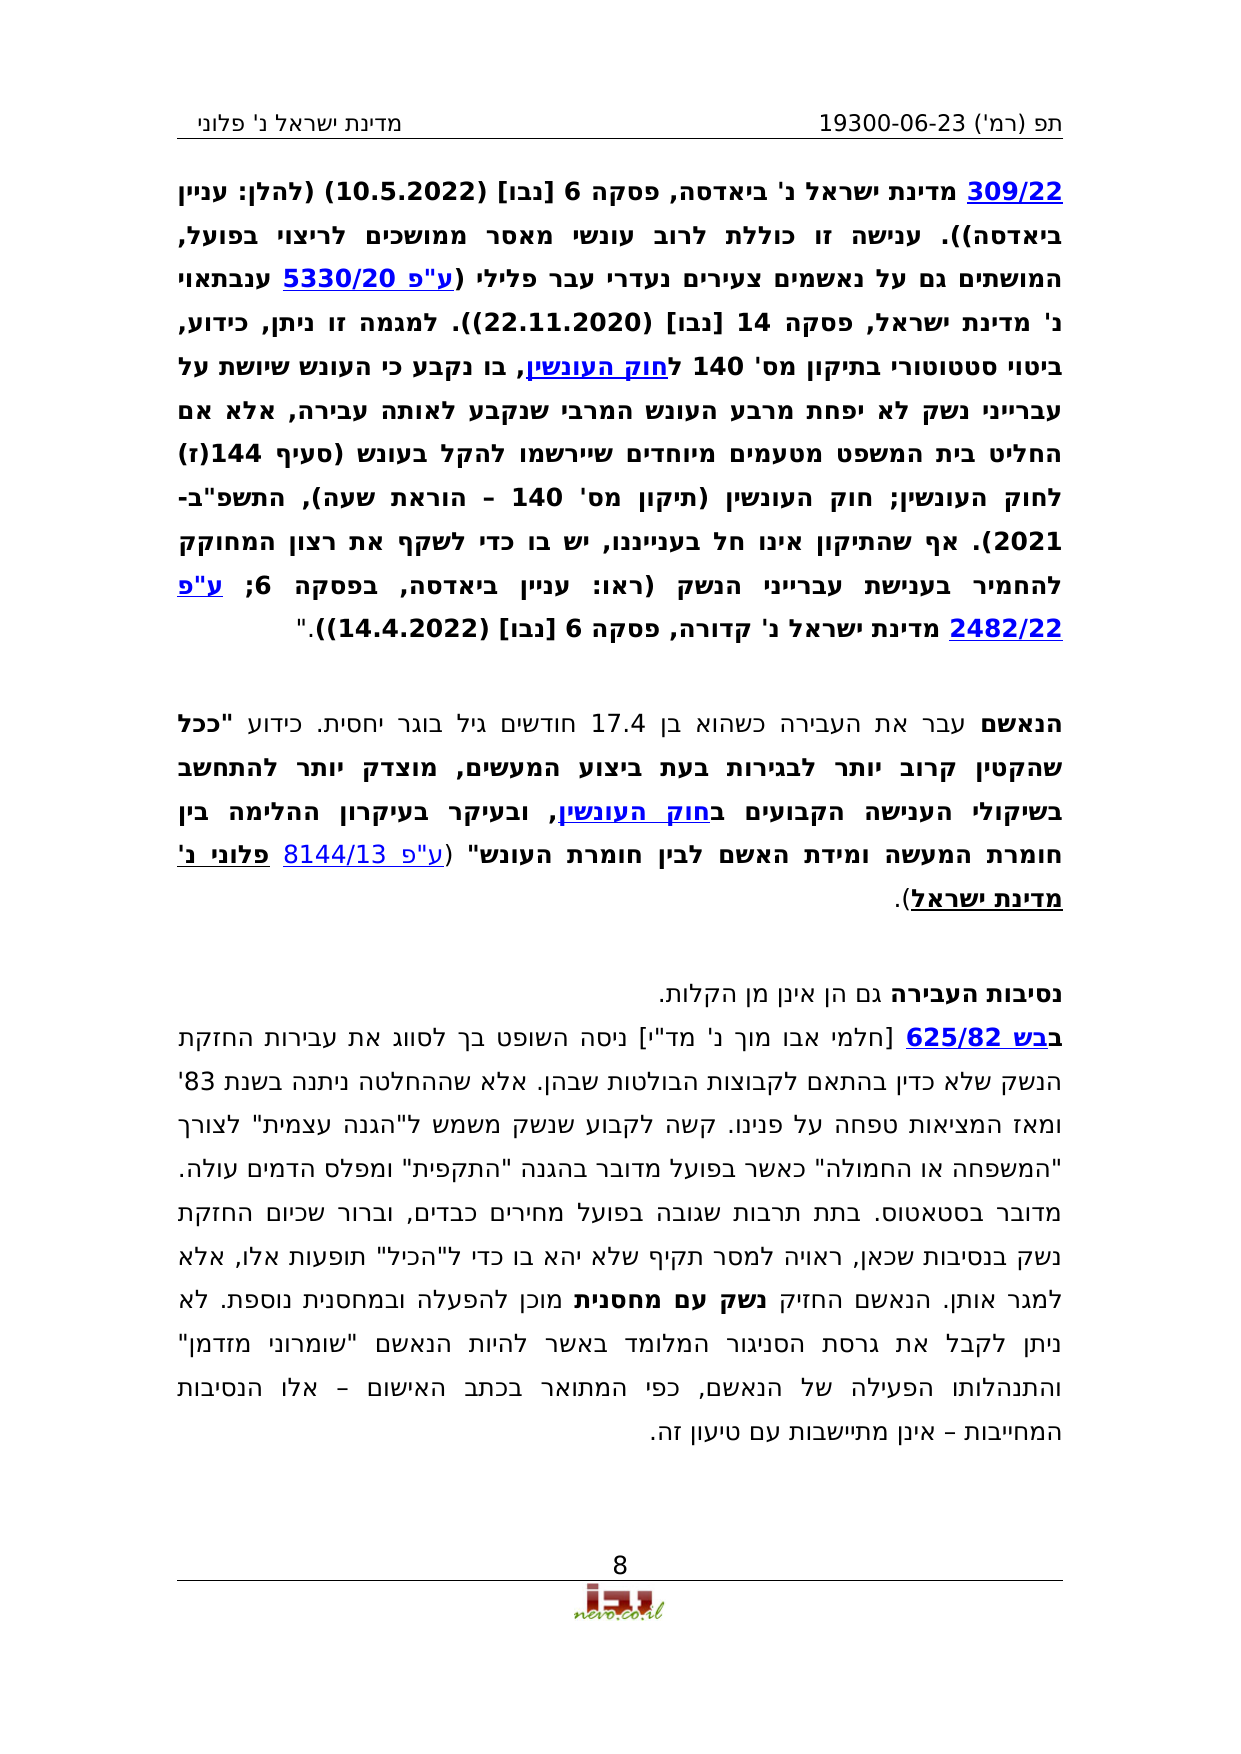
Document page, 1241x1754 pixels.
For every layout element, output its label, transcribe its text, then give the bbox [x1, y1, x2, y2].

text בבש 625/82 [חלמי אבו מוך נ' מד"י] ניסה השופט בך לסווג את עבירות החזקת הנשק שלא כדין בהתאם לקבוצות הבולטות שבהן. אלא שההחלטה ניתנה בשנת 83' ומאז המציאות טפחה על פנינו. קשה לקבוע שנשק משמש ל"הגנה עצמית" לצורך "המשפחה או החמולה" כאשר בפועל מדובר בהגנה "התקפית" ומפלס הדמים עולה. מדובר בסטאטוס. בתת תרבות שגובה בפועל מחירים כבדים, וברור שכיום החזקת נשק בנסיבות שכאן, ראויה למסר תקיף שלא יהא בו כדי ל"הכיל" תופעות אלו, אלא למגר אותן. הנאשם החזיק נשק עם מחסנית מוכן להפעלה ובמחסנית נוספת. לא ניתן לקבל את גרסת הסניגור המלומד באשר להיות הנאשם "שומרוני מזדמן" והתנהלותו הפעילה של הנאשם, כפי המתואר בכתב האישום – אלו הנסיבות המחייבות – אינן מתיישבות עם טיעון זה. [177, 1023, 1063, 1446]
text הנאשם עבר את העבירה כשהוא בן 17.4 חודשים גיל בוגר יחסית. כידוע "ככל שהקטין קרוב יותר לבגירות בעת ביצוע המעשים, מוצדק יותר להתחשב בשיקולי הענישה הקבועים בחוק העונשין, ובעיקר בעיקרון ההלימה בין חומרת המעשה ומידת האשם לבין חומרת העונש" (ע"פ 8144/13 פלוני נ' מדינת ישראל). [177, 709, 1063, 914]
text נסיבות העבירה גם הן אינן מן הקלות. [177, 979, 1063, 1008]
picture [574, 1583, 666, 1621]
